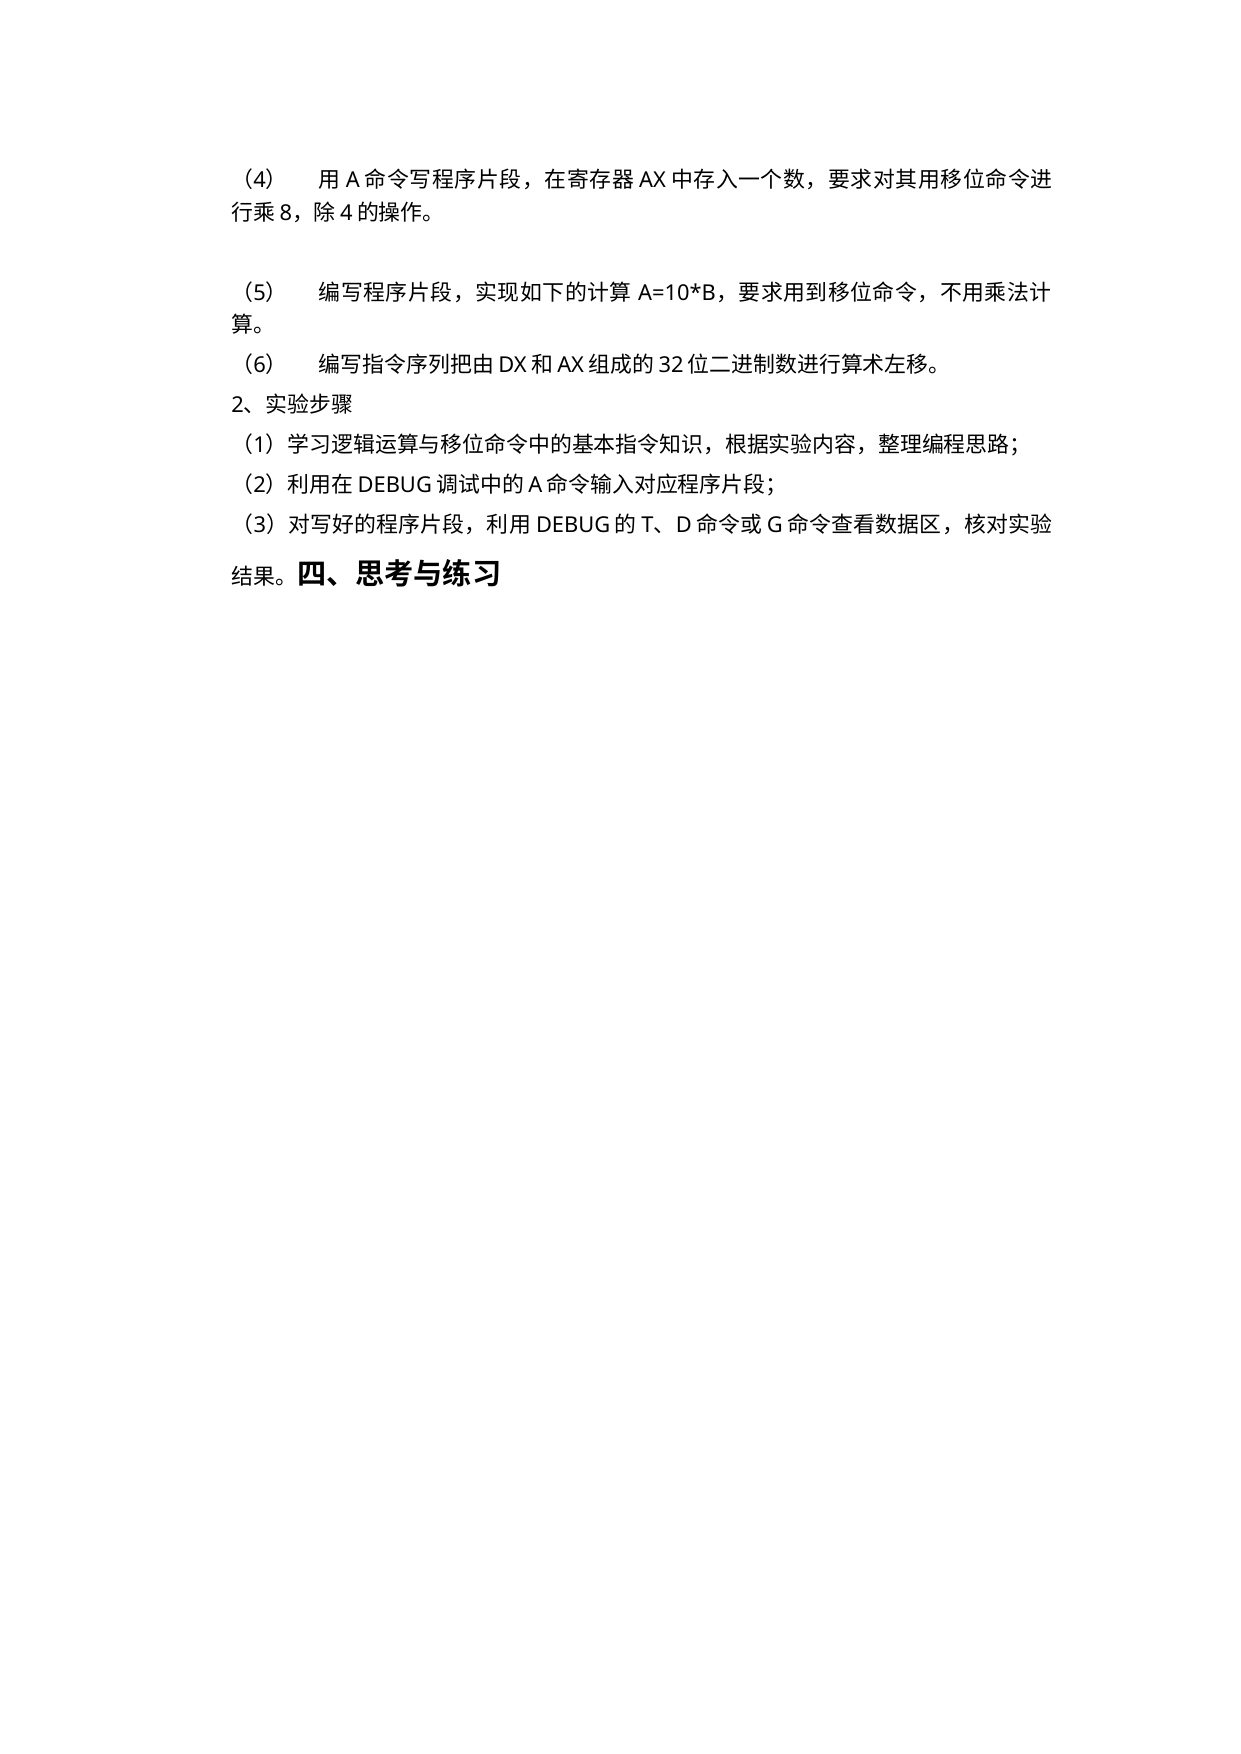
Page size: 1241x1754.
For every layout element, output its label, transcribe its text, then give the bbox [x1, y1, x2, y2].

text （5） 编写程序片段，实现如下的计算A=10*B，要求用到移位命令，不用乘法计算。 [231, 274, 1053, 339]
text （3）对写好的程序片段，利用DEBUG的T、D命令或G命令查看数据区，核对实验结果。四、思考与练习 [231, 507, 1053, 604]
text （6） 编写指令序列把由DX和AX组成的32位二进制数进行算术左移。 [231, 347, 1053, 379]
text （2）利用在DEBUG调试中的A命令输入对应程序片段； [231, 467, 1053, 499]
text 2、实验步骤 [231, 387, 1053, 419]
text （4） 用A命令写程序片段，在寄存器AX中存入一个数，要求对其用移位命令进行乘8，除4的操作。 [231, 162, 1053, 227]
text （1）学习逻辑运算与移位命令中的基本指令知识，根据实验内容，整理编程思路； [231, 427, 1053, 459]
